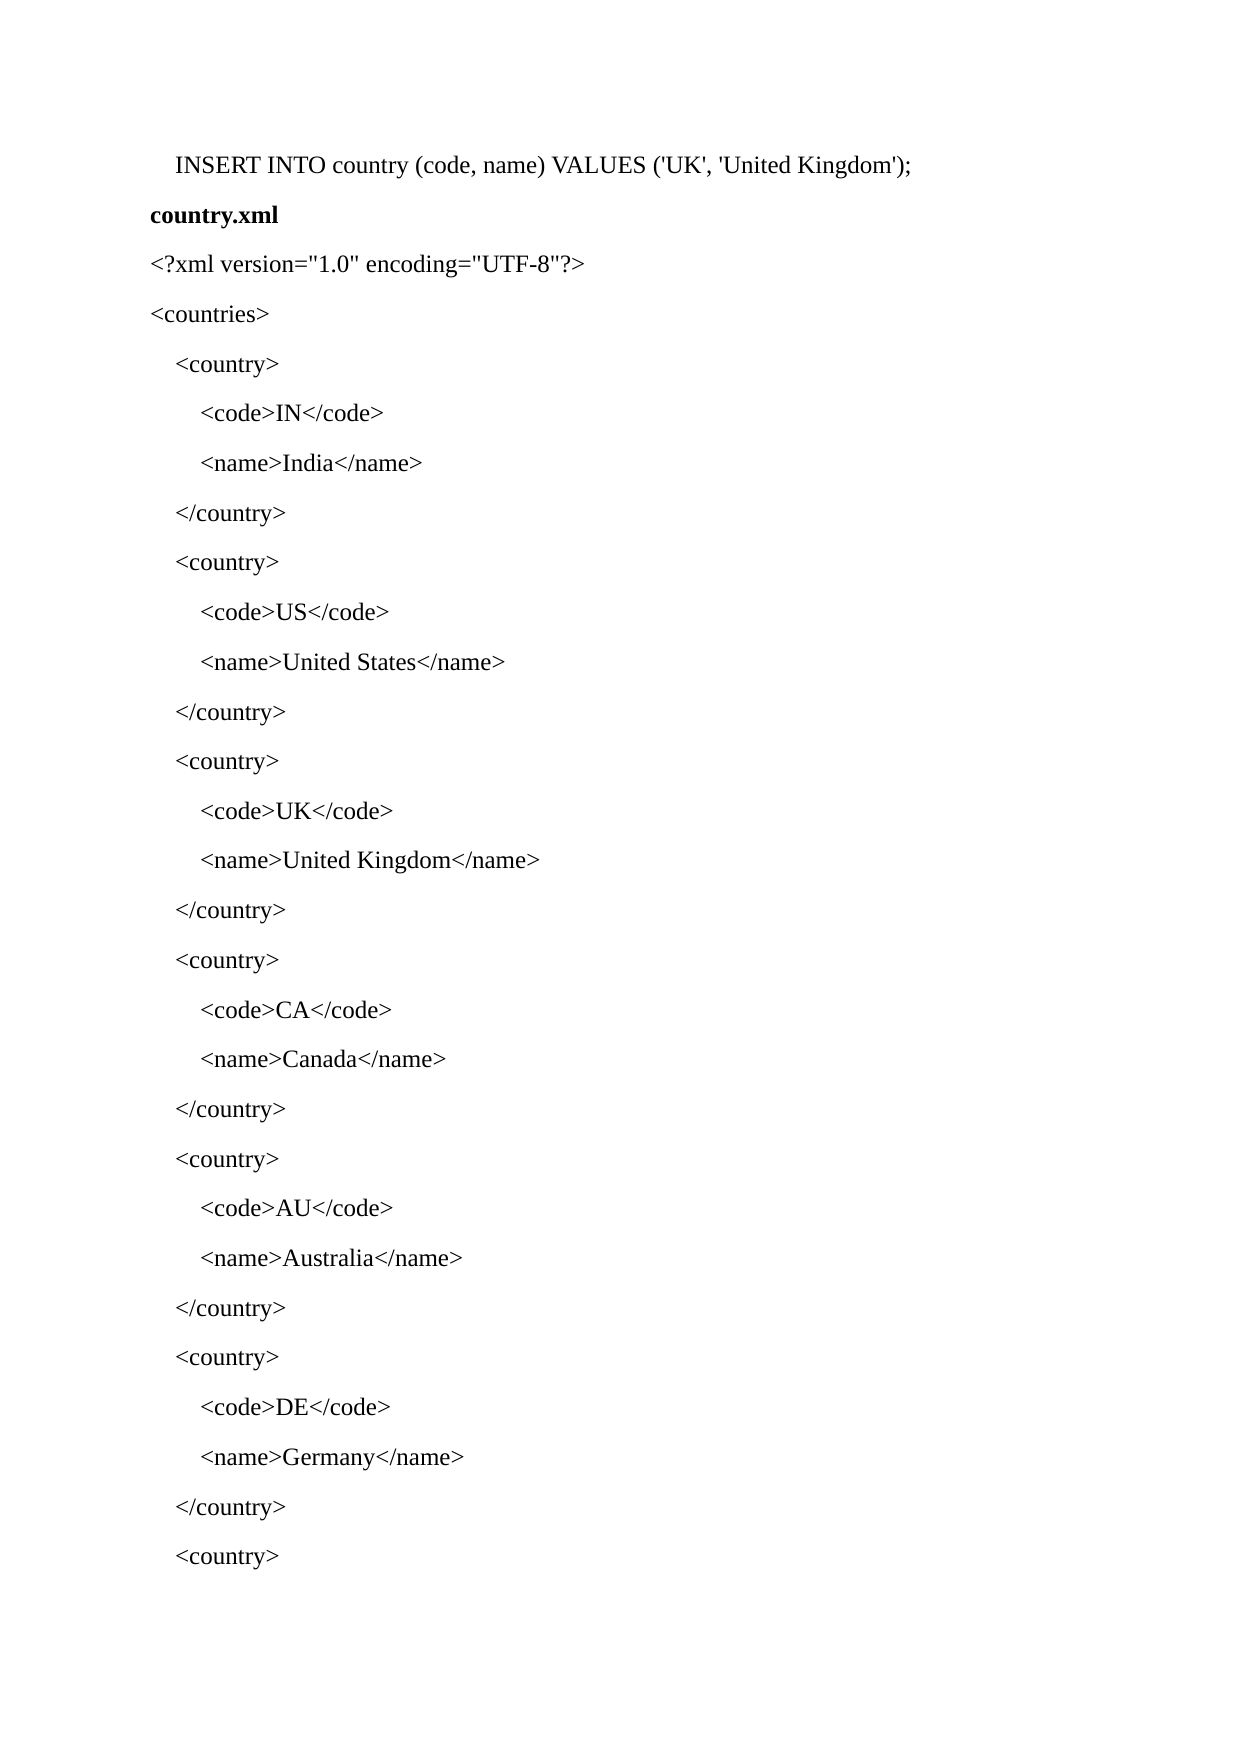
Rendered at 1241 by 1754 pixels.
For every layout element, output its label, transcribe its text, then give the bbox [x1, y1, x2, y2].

text <country> [150, 1342, 1090, 1371]
text <code>IN</code> [150, 398, 1090, 427]
text </country> [150, 697, 1090, 725]
text <country> [150, 1541, 1090, 1570]
text <name>United States</name> [150, 647, 1090, 676]
text <code>UK</code> [150, 796, 1090, 825]
text </country> [150, 498, 1090, 527]
text <name>Canada</name> [150, 1044, 1090, 1073]
text <?xml version="1.0" encoding="UTF-8"?> [150, 249, 1090, 278]
text <code>DE</code> [150, 1392, 1090, 1421]
text <country> [150, 349, 1090, 377]
text </country> [150, 895, 1090, 924]
text <name>India</name> [150, 448, 1090, 477]
text <name>Australia</name> [150, 1243, 1090, 1272]
text <country> [150, 547, 1090, 576]
text INSERT INTO country (code, name) VALUES ('UK', 'United Kingdom'); [150, 150, 1090, 179]
text </country> [150, 1293, 1090, 1322]
text <name>United Kingdom</name> [150, 846, 1090, 874]
text <country> [150, 746, 1090, 775]
text <name>Germany</name> [150, 1442, 1090, 1471]
text country.xml [150, 200, 1090, 228]
text <country> [150, 1144, 1090, 1172]
text <code>AU</code> [150, 1193, 1090, 1222]
text <countries> [150, 299, 1090, 328]
text <code>CA</code> [150, 995, 1090, 1023]
text <country> [150, 945, 1090, 974]
text </country> [150, 1492, 1090, 1520]
text </country> [150, 1094, 1090, 1123]
text <code>US</code> [150, 597, 1090, 626]
